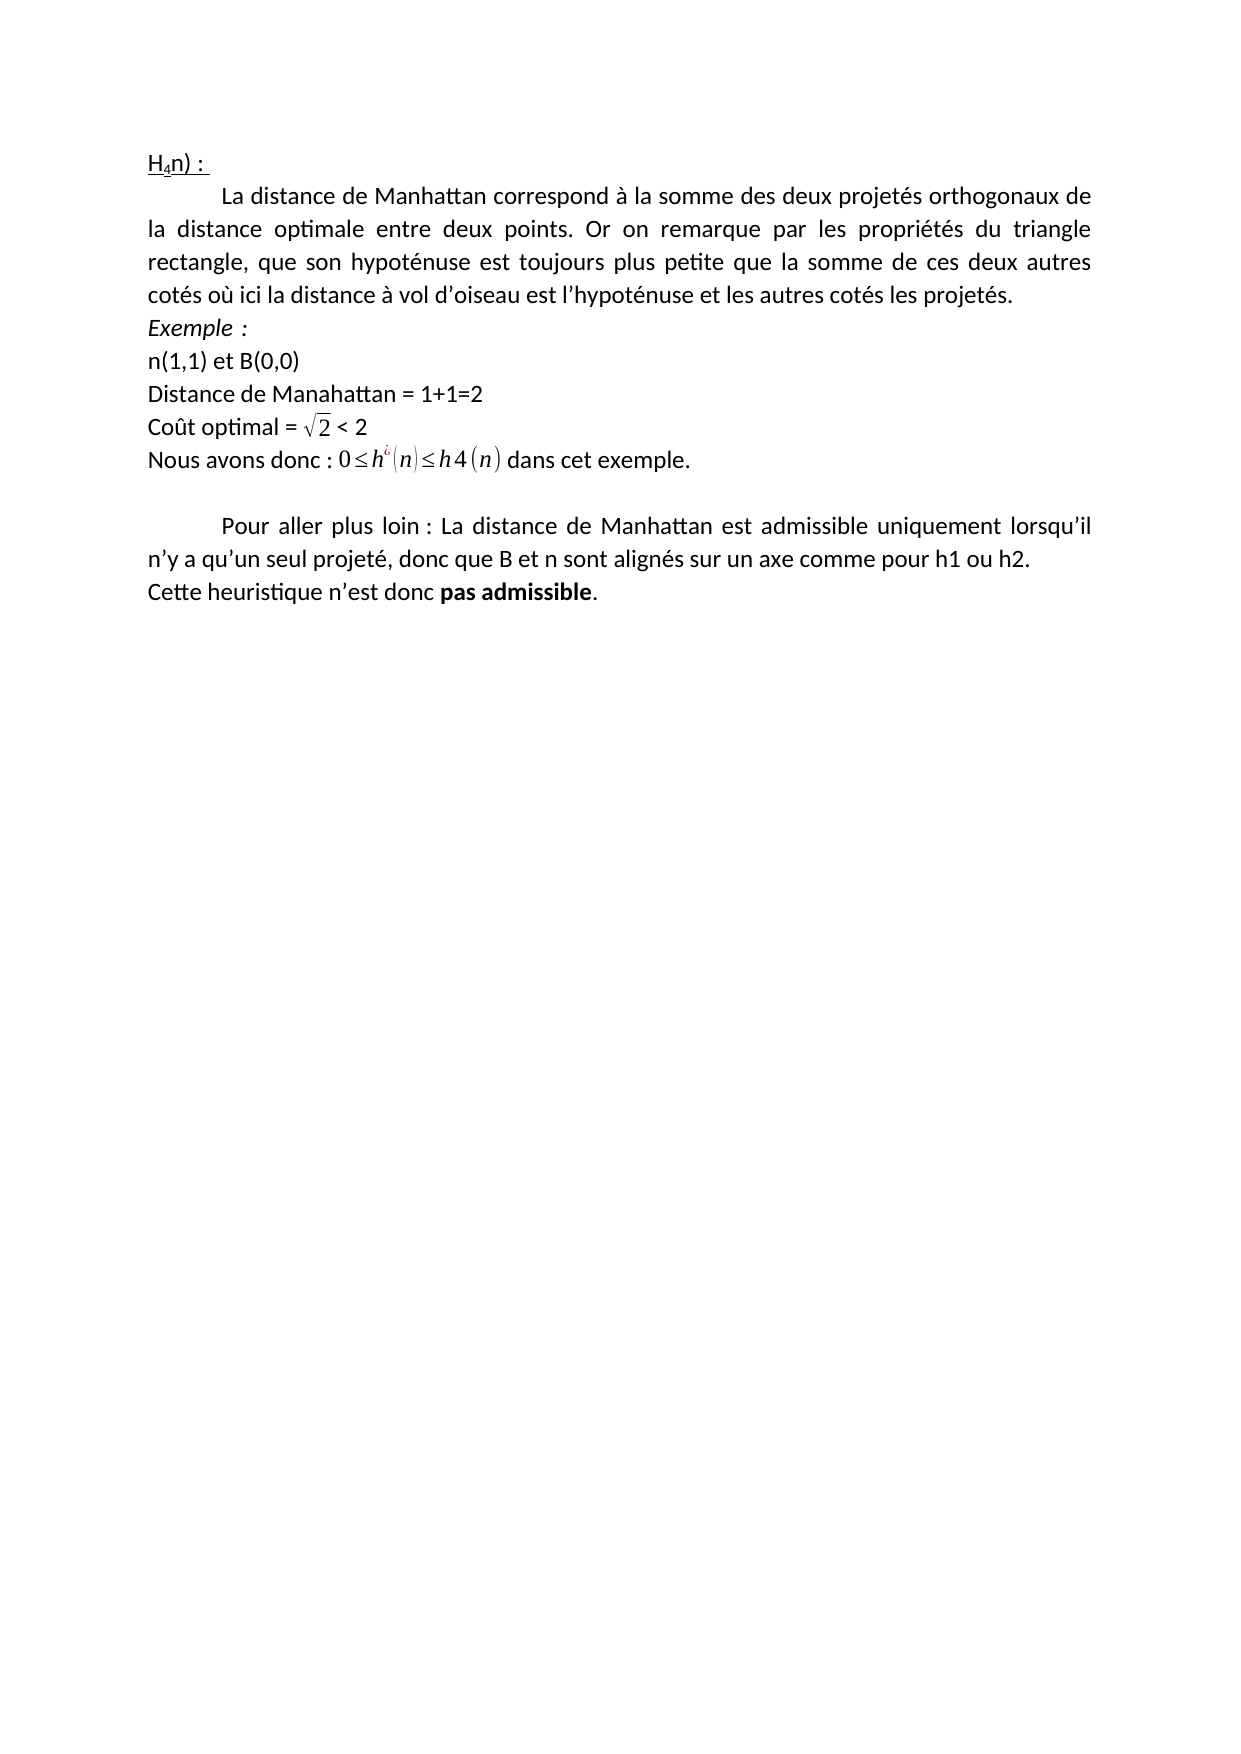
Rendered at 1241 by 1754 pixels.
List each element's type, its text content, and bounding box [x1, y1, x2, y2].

text Coût optimal = < 2 [148, 411, 1093, 441]
text Nous avons donc : dans cet exemple. [148, 444, 1093, 475]
text Exemple : [148, 312, 1093, 343]
text Distance de Manahattan = 1+1=2 [148, 378, 1093, 408]
text H4n) : [148, 148, 1093, 178]
text n(1,1) et B(0,0) [148, 345, 1093, 376]
text Pour aller plus loin : La distance de Manhattan est admissible uniquement lorsqu’il n’y a qu’un seul projeté, donc que B et n sont alignés sur un axe comme pour h1 ou h2. [148, 510, 1093, 573]
text Cette heuristique n’est donc pas admissible. [148, 576, 1093, 606]
text La distance de Manhattan correspond à la somme des deux projetés orthogonaux de la distance optimale entre deux points. Or on remarque par les propriétés du triangle rectangle, que son hypoténuse est toujours plus petite que la somme de ces deux autres cotés où ici la distance à vol d’oiseau est l’hypoténuse et les autres cotés les projetés. [148, 181, 1093, 310]
